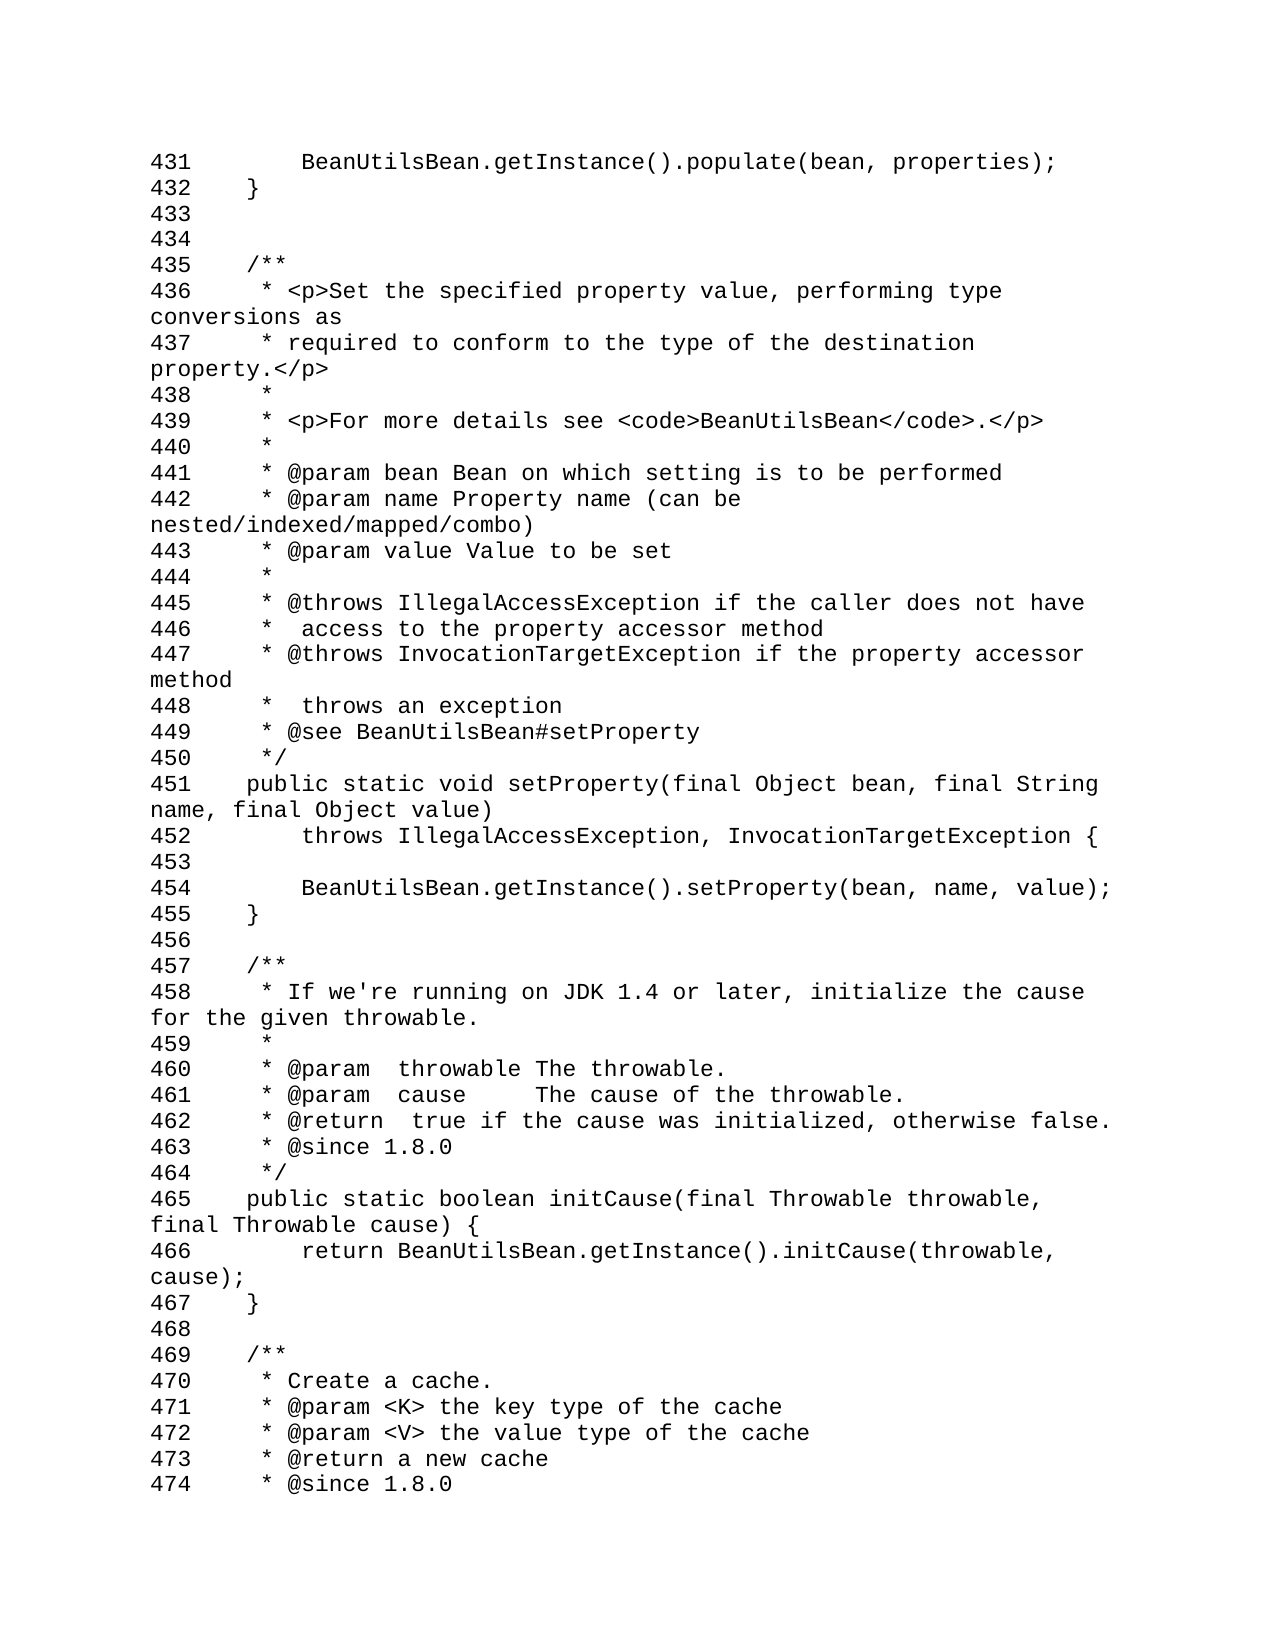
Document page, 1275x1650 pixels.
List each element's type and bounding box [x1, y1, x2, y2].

text [150, 150, 1125, 1499]
